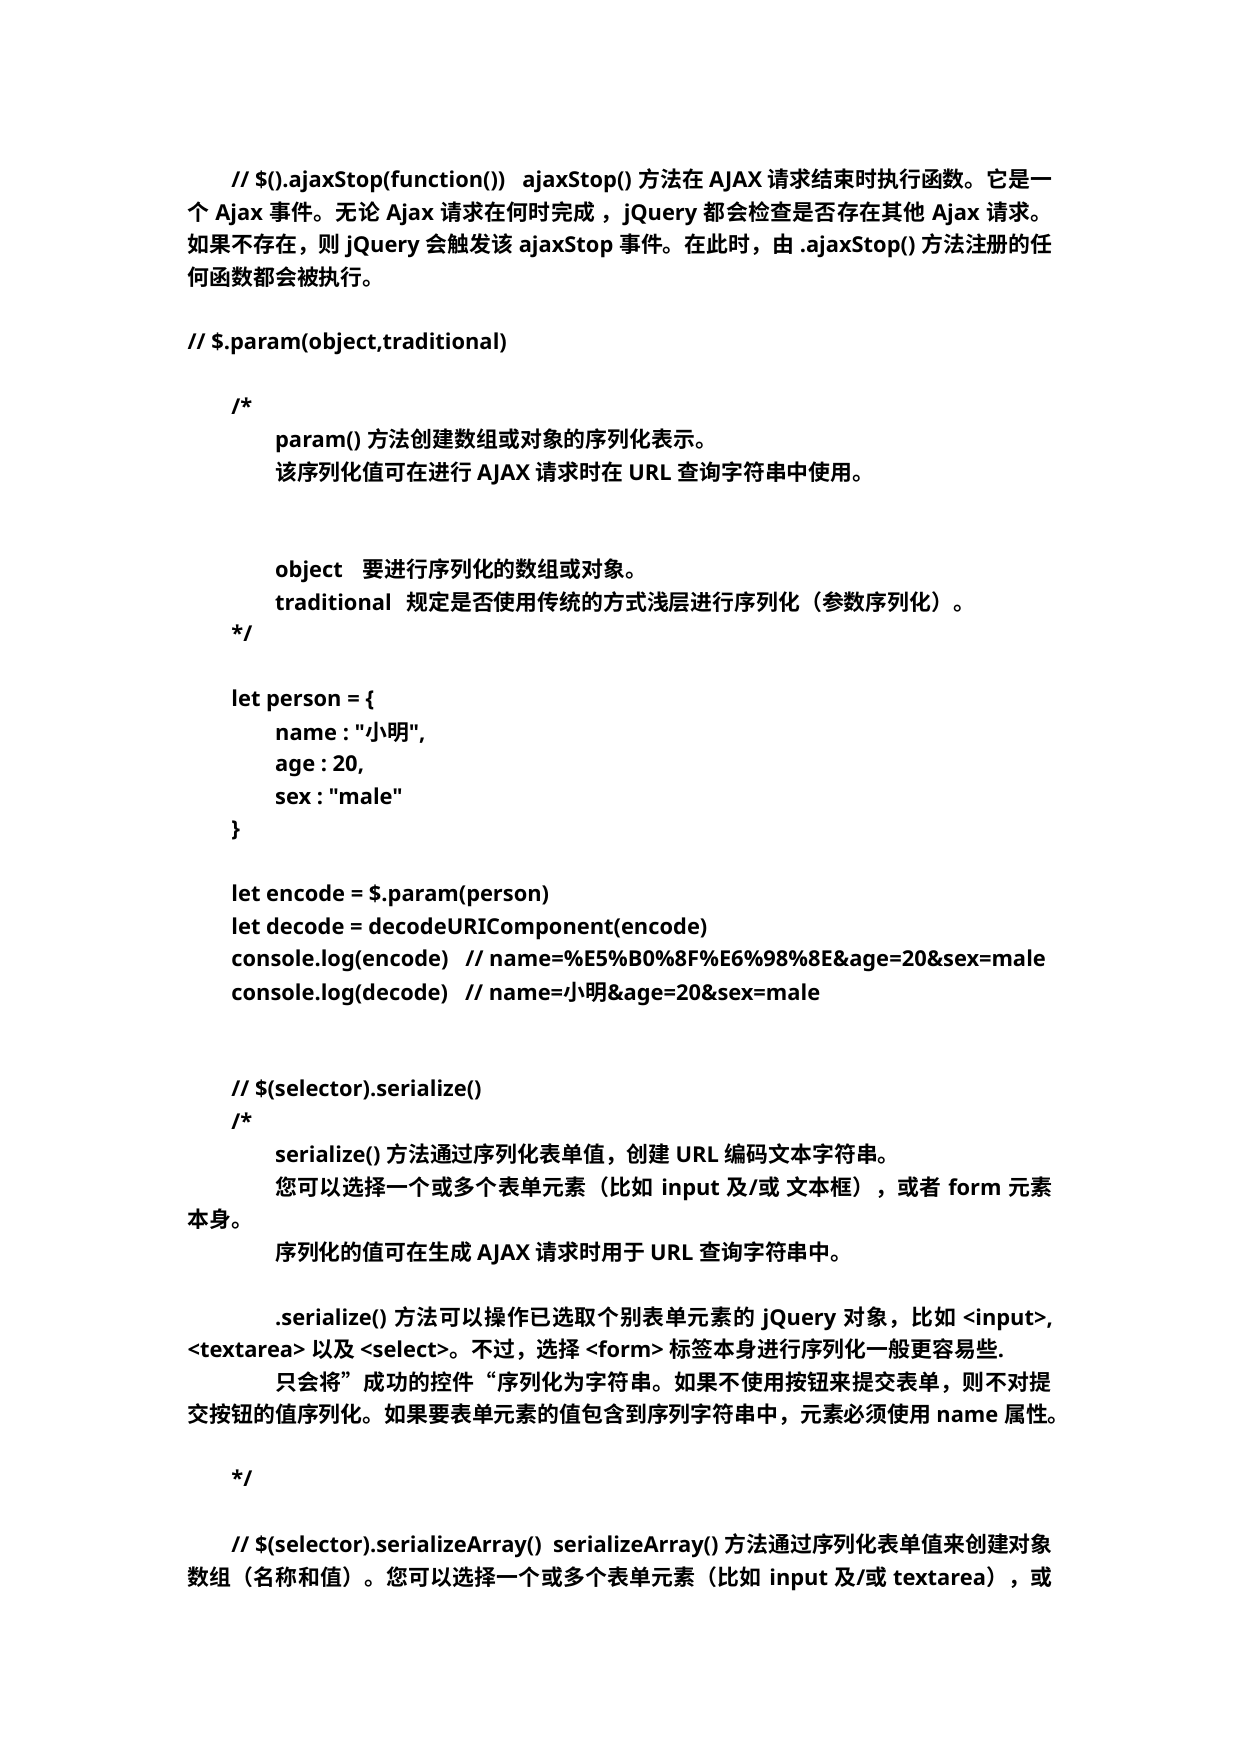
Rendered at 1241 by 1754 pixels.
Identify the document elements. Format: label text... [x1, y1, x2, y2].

text 您可以选择一个或多个表单元素（比如 input 及/或 文本框），或者 form 元素本身。 [187, 1169, 1053, 1234]
text param() 方法创建数组或对象的序列化表示。 [187, 422, 1053, 454]
text 序列化的值可在生成 AJAX 请求时用于 URL 查询字符串中。 [187, 1234, 1053, 1267]
text } [187, 812, 1053, 844]
text sex : "male" [187, 779, 1053, 812]
text // $().ajaxStop(function()) ajaxStop() 方法在 AJAX 请求结束时执行函数。它是一个 Ajax 事件。无论 Ajax 请求在何时完成 ，jQuery 都会检查是否存在其他 Ajax 请求。如果不存在，则 jQuery 会触发该 ajaxStop 事件。在此时，由 .ajaxStop() 方法注册的任何函数都会被执行。 [187, 162, 1053, 292]
text serialize() 方法通过序列化表单值，创建 URL 编码文本字符串。 [187, 1137, 1053, 1169]
text /* [187, 1104, 1053, 1137]
text 该序列化值可在进行 AJAX 请求时在 URL 查询字符串中使用。 [187, 454, 1053, 487]
text .serialize() 方法可以操作已选取个别表单元素的 jQuery 对象，比如 <input>, <textarea> 以及 <select>。不过，选择 <form> 标签本身进行序列化一般更容易些. [187, 1299, 1053, 1364]
text 只会将”成功的控件“序列化为字符串。如果不使用按钮来提交表单，则不对提交按钮的值序列化。如果要表单元素的值包含到序列字符串中，元素必须使用 name 属性。 [187, 1364, 1053, 1429]
text object 要进行序列化的数组或对象。 [187, 552, 1053, 584]
text console.log(decode) // name=小明&age=20&sex=male [187, 974, 1053, 1007]
text /* [187, 389, 1053, 422]
text // $.param(object,traditional) [187, 324, 1053, 357]
text age : 20, [187, 747, 1053, 779]
text name : "小明", [187, 714, 1053, 747]
text let person = { [187, 682, 1053, 714]
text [187, 1527, 1053, 1592]
text console.log(encode) // name=%E5%B0%8F%E6%98%8E&age=20&sex=male [187, 942, 1053, 974]
text */ [187, 1462, 1053, 1494]
text // $(selector).serialize() [187, 1072, 1053, 1104]
text traditional 规定是否使用传统的方式浅层进行序列化（参数序列化）。 [187, 584, 1053, 617]
text let encode = $.param(person) [187, 877, 1053, 909]
text let decode = decodeURIComponent(encode) [187, 909, 1053, 942]
text */ [187, 617, 1053, 649]
